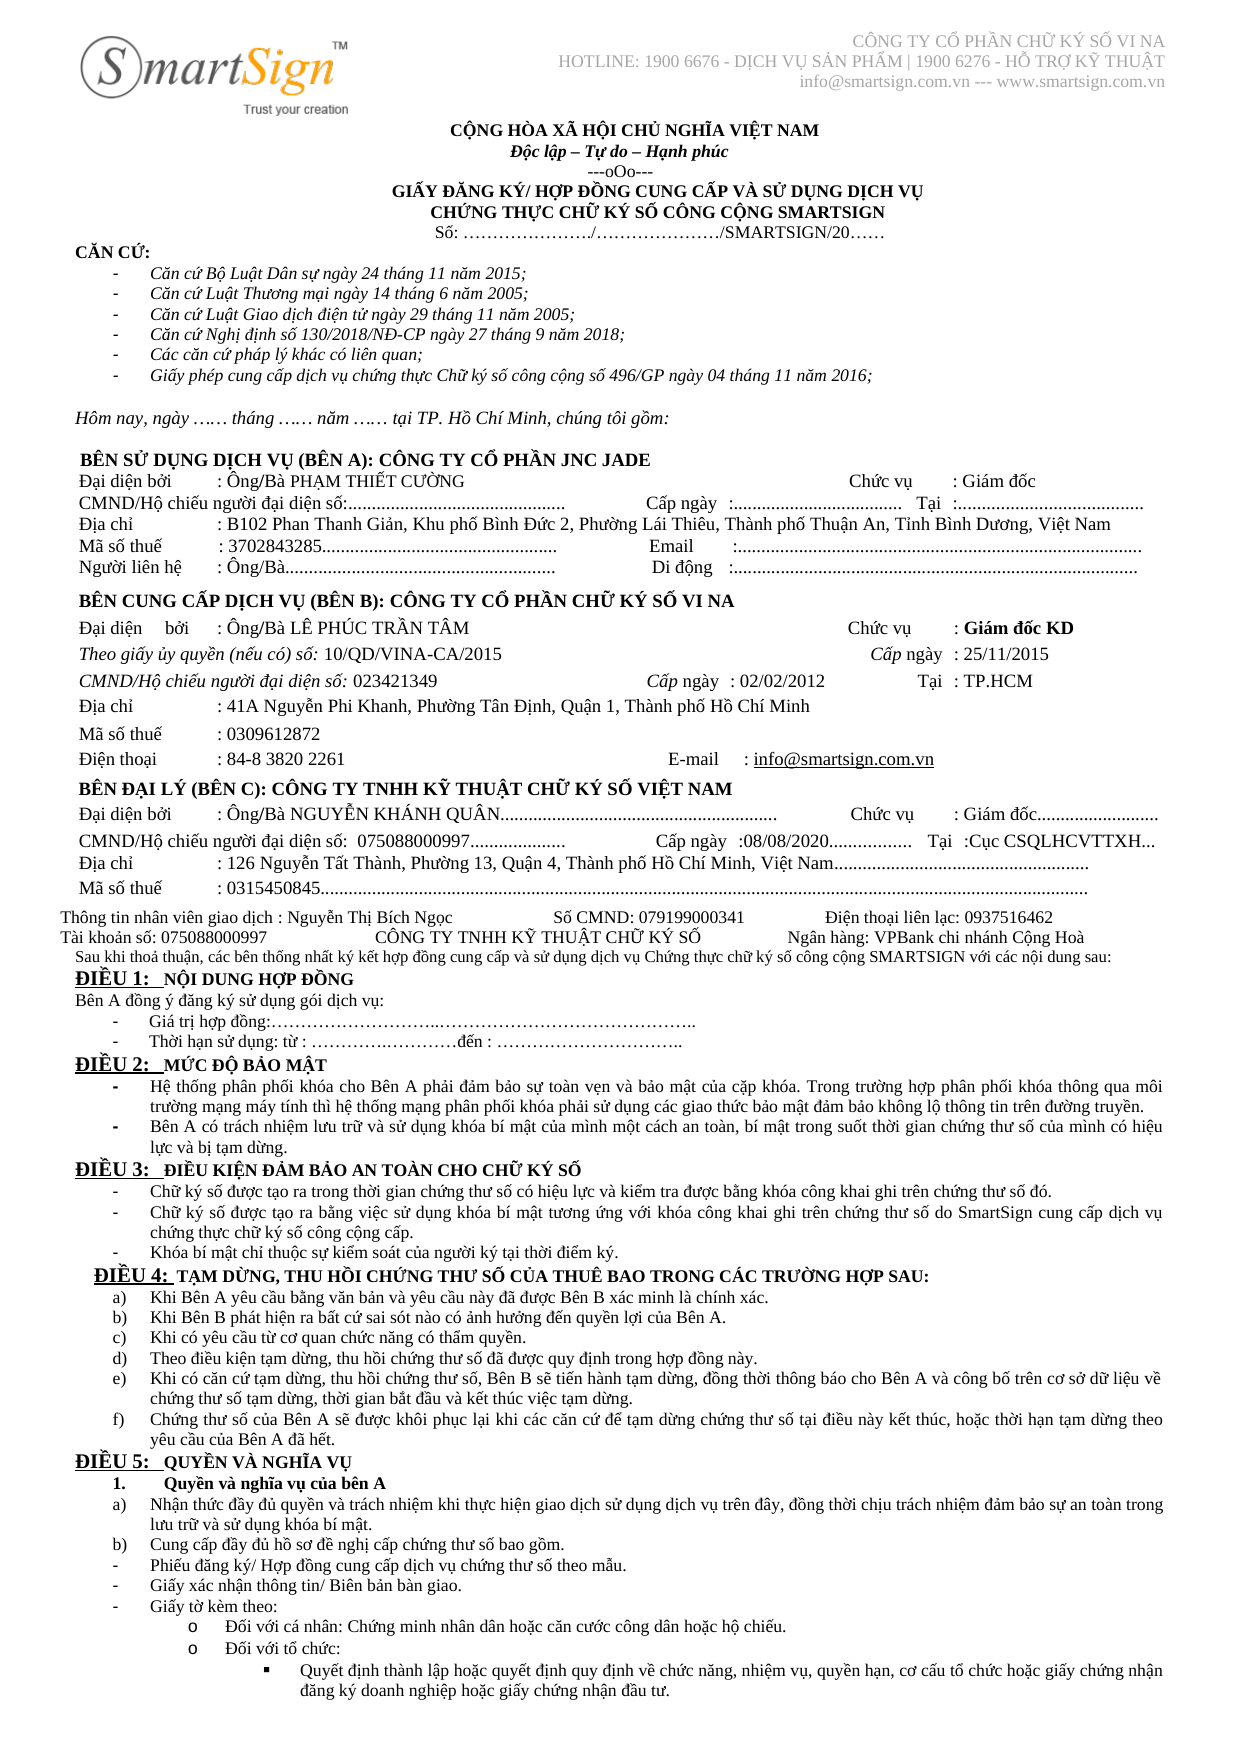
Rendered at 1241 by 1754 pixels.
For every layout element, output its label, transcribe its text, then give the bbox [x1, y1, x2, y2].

table_cell : 25/11/2015 [954, 643, 1162, 670]
list Chữ ký số được tạo ra trong thời gian chứng thư số có hiệu lực và kiểm tra được bằng khóa công khai ghi trên chứng thư số đó. [112, 1181, 1165, 1201]
table_cell Cấp ngày [618, 492, 728, 513]
table_cell : Giám đốc [953, 470, 1162, 492]
list Đối với tổ chức: [187, 1638, 1165, 1659]
text Sau khi thoả thuận, các bên thống nhất ký kết hợp đồng cung cấp và sử dụng dịch vụ Chứng thực chữ ký số công cộng SMARTSIGN với các nội dung sau: [75, 947, 1165, 966]
list Căn cứ Bộ Luật Dân sự ngày 24 tháng 11 năm 2015; [112, 262, 1165, 283]
table_cell : Ông/Bà LÊ PHÚC TRẦN TÂM [217, 617, 836, 643]
list Chứng thư số của Bên A sẽ được khôi phục lại khi các căn cứ để tạm dừng chứng thư số tại điều này kết thúc, hoặc thời hạn tạm dừng theo yêu cầu của Bên A đã hết. [112, 1408, 1165, 1449]
list Chữ ký số được tạo ra bằng việc sử dụng khóa bí mật tương ứng với khóa công khai ghi trên chứng thư số do SmartSign cung cấp dịch vụ chứng thực chữ ký số công cộng cấp. [112, 1201, 1165, 1242]
table_cell Cấp ngày [625, 830, 738, 852]
table_cell BÊN CUNG CẤP DỊCH VỤ (BÊN B): CÔNG TY CỔ PHẦN CHỮ KÝ SỐ VI NA [79, 590, 1162, 617]
table_cell : Ông/Bà NGUYỄN KHÁNH QUÂN [217, 803, 836, 830]
table_cell Địa chỉ [79, 695, 217, 722]
table_cell : 126 Nguyễn Tất Thành, Phường 13, Quận 4, Thành phố Hồ Chí Minh, Việt Nam [217, 852, 1162, 877]
list Các căn cứ pháp lý khác có liên quan; [112, 344, 1165, 364]
list Đối với cá nhân: Chứng minh nhân dân hoặc căn cước công dân hoặc hộ chiếu. [187, 1616, 1165, 1638]
table_cell CMND/Hộ chiếu người đại diện số: 075088000997 [79, 830, 625, 852]
list Giá trị hợp đồng:………………………..…………………………………….. [112, 1011, 1165, 1031]
list Theo điều kiện tạm dừng, thu hồi chứng thư số đã được quy định trong hợp đồng này. [112, 1348, 1165, 1368]
table_cell Tại [920, 830, 964, 852]
table_cell Theo giấy ủy quyền (nếu có) số: 10/QD/VINA-CA/2015 [79, 643, 836, 670]
table_cell Di động [618, 556, 728, 590]
table_cell Chức vụ [836, 803, 954, 830]
table_cell Địa chỉ [79, 513, 217, 535]
list Thời hạn sử dụng: từ : ………….…………đến : ………………………….. [112, 1031, 1165, 1051]
list Phiếu đăng ký/ Hợp đồng cung cấp dịch vụ chứng thư số theo mẫu. [112, 1554, 1165, 1575]
table_cell : 84-8 3820 2261 [217, 748, 619, 778]
table_cell Mã số thuế [79, 723, 217, 748]
table_cell Đại diện bởi [79, 470, 217, 492]
table_cell CMND/Hộ chiếu người đại diện số: [79, 492, 618, 513]
table_cell Cấp ngày [619, 670, 730, 695]
text GIẤY ĐĂNG KÝ/ HỢP ĐỒNG CUNG CẤP VÀ SỬ DỤNG DỊCH VỤ [75, 181, 1165, 202]
table_cell : 3702843285 [218, 535, 622, 556]
table_header BÊN SỬ DỤNG DỊCH VỤ (BÊN A): CÔNG TY CỔ PHẦN JNC JADE [79, 449, 1162, 470]
picture [75, 31, 352, 119]
text Số: …………………./…………………/SMARTSIGN/20…… [75, 222, 1165, 242]
table_cell Địa chỉ [79, 852, 217, 877]
table_cell BÊN ĐẠI LÝ (BÊN C): CÔNG TY TNHH KỸ THUẬT CHỮ KÝ SỐ VIỆT NAM [79, 778, 1162, 803]
list ĐIỀU KIỆN ĐẢM BẢO AN TOÀN CHO CHỮ KÝ SỐ [75, 1157, 1165, 1181]
text CHỨNG THỰC CHỮ KÝ SỐ CÔNG CỘNG SMARTSIGN [75, 202, 1165, 222]
list Khi Bên A yêu cầu bằng văn bản và yêu cầu này đã được Bên B xác minh là chính xác. [112, 1287, 1165, 1307]
table_cell Tại [910, 670, 954, 695]
text CĂN CỨ: [75, 242, 1165, 262]
text ---oOo--- [75, 161, 1165, 181]
list Giấy tờ kèm theo: [112, 1595, 1165, 1616]
table_cell Điện thoại [79, 748, 217, 778]
table_cell CMND/Hộ chiếu người đại diện số: 023421349 [79, 670, 619, 695]
list NỘI DUNG HỢP ĐỒNG [75, 966, 1165, 990]
table_cell Chức vụ [836, 617, 954, 643]
table_cell : Giám đốc KD [954, 617, 1162, 643]
table_cell Đại diện bởi [79, 803, 217, 830]
list QUYỀN VÀ NGHĨA VỤ [75, 1449, 1165, 1473]
table_cell : Giám đốc [954, 803, 1162, 830]
list Khóa bí mật chỉ thuộc sự kiểm soát của người ký tại thời điểm ký. [112, 1242, 1165, 1263]
table_cell Người liên hệ [79, 556, 217, 590]
table_cell Mã số thuế [79, 535, 218, 556]
list Quyền và nghĩa vụ của bên A [112, 1473, 1165, 1493]
list TẠM DỪNG, THU HỒI CHỨNG THƯ SỐ CỦA THUÊ BAO TRONG CÁC TRƯỜNG HỢP SAU: [94, 1263, 1165, 1287]
list Giấy phép cung cấp dịch vụ chứng thực Chữ ký số công cộng số 496/GP ngày 04 tháng 11 năm 2016; [112, 364, 1165, 385]
text Tài khoản số: 075088000997 CÔNG TY TNHH KỸ THUẬT CHỮ KÝ SỐ Ngân hàng: VPBank chi nhánh Cộng Hoà [60, 927, 1183, 947]
table_cell Đại diện bởi [79, 617, 217, 643]
text Hôm nay, ngày …… tháng …… năm …… tại TP. Hồ Chí Minh, chúng tôi gồm: [75, 407, 1165, 428]
table_cell : 0315450845 [217, 877, 1162, 906]
table_cell : [728, 492, 909, 513]
table_cell : [733, 535, 1162, 556]
table_cell : Ông/Bà [217, 556, 618, 590]
list Hệ thống phân phối khóa cho Bên A phải đảm bảo sự toàn vẹn và bảo mật của cặp khóa. Trong trường hợp phân phối khóa thông qua môi trường mạng máy tính thì hệ thống mạng phân phối khóa phải sử dụng các giao thức bảo mật đảm bảo không lộ thông tin trên đường truyền. [112, 1076, 1165, 1116]
list Căn cứ Luật Giao dịch điện tử ngày 29 tháng 11 năm 2005; [112, 303, 1165, 324]
table_cell : [953, 492, 1162, 513]
table_cell Email [622, 535, 732, 556]
text Bên A đồng ý đăng ký sử dụng gói dịch vụ: [75, 990, 1165, 1011]
list Căn cứ Luật Thương mại ngày 14 tháng 6 năm 2005; [112, 283, 1165, 303]
text Độc lập – Tự do – Hạnh phúc [75, 141, 1165, 161]
table_cell : TP.HCM [954, 670, 1162, 695]
table_cell : B102 Phan Thanh Giản, Khu phố Bình Đức 2, Phường Lái Thiêu, Thành phố Thuận An, Tỉnh Bình Dương, Việt Nam [217, 513, 1162, 535]
list Giấy xác nhận thông tin/ Biên bản bàn giao. [112, 1575, 1165, 1595]
table_cell Cấp ngày [836, 643, 954, 670]
list Cung cấp đầy đủ hồ sơ đề nghị cấp chứng thư số bao gồm. [112, 1534, 1165, 1554]
table_cell E-mail [619, 748, 743, 778]
table_cell : Ông/Bà PHẠM THIẾT CƯỜNG [217, 470, 835, 492]
list Khi Bên B phát hiện ra bất cứ sai sót nào có ảnh hưởng đến quyền lợi của Bên A. [112, 1307, 1165, 1327]
table_cell : info@smartsign.com.vn [744, 748, 1162, 778]
list MỨC ĐỘ BẢO MẬT [75, 1051, 1165, 1076]
table_cell : 02/02/2012 [730, 670, 910, 695]
list Quyết định thành lập hoặc quyết định quy định về chức năng, nhiệm vụ, quyền hạn, cơ cấu tổ chức hoặc giấy chứng nhận đăng ký doanh nghiệp hoặc giấy chứng nhận đầu tư. [262, 1659, 1165, 1700]
table_cell :Cục CSQLHCVTTXH [964, 830, 1162, 852]
list Bên A có trách nhiệm lưu trữ và sử dụng khóa bí mật của mình một cách an toàn, bí mật trong suốt thời gian chứng thư số của mình có hiệu lực và bị tạm dừng. [112, 1116, 1165, 1157]
table_cell Tại [909, 492, 952, 513]
table_cell Chức vụ [835, 470, 952, 492]
table_cell : [728, 556, 1162, 590]
table_cell Mã số thuế [79, 877, 217, 906]
list Khi có căn cứ tạm dừng, thu hồi chứng thư số, Bên B sẽ tiến hành tạm dừng, đồng thời thông báo cho Bên A và công bố trên cơ sở dữ liệu về chứng thư số tạm dừng, thời gian bắt đầu và kết thúc việc tạm dừng. [112, 1368, 1165, 1408]
table_cell :08/08/2020 [738, 830, 920, 852]
list Khi có yêu cầu từ cơ quan chức năng có thẩm quyền. [112, 1327, 1165, 1348]
text CỘNG HÒA XÃ HỘI CHỦ NGHĨA VIỆT NAM [225, 120, 1165, 141]
list Nhận thức đầy đủ quyền và trách nhiệm khi thực hiện giao dịch sử dụng dịch vụ trên đây, đồng thời chịu trách nhiệm đảm bảo sự an toàn trong lưu trữ và sử dụng khóa bí mật. [112, 1493, 1165, 1534]
list Căn cứ Nghị định số 130/2018/NĐ-CP ngày 27 tháng 9 năm 2018; [112, 324, 1165, 344]
text Thông tin nhân viên giao dịch : Nguyễn Thị Bích Ngọc Số CMND: 079199000341 Điện thoại liên lạc: 0937516462 [60, 906, 1183, 927]
table_cell : 41A Nguyễn Phi Khanh, Phường Tân Định, Quận 1, Thành phố Hồ Chí Minh [217, 695, 1162, 722]
table_cell : 0309612872 [217, 723, 1162, 748]
